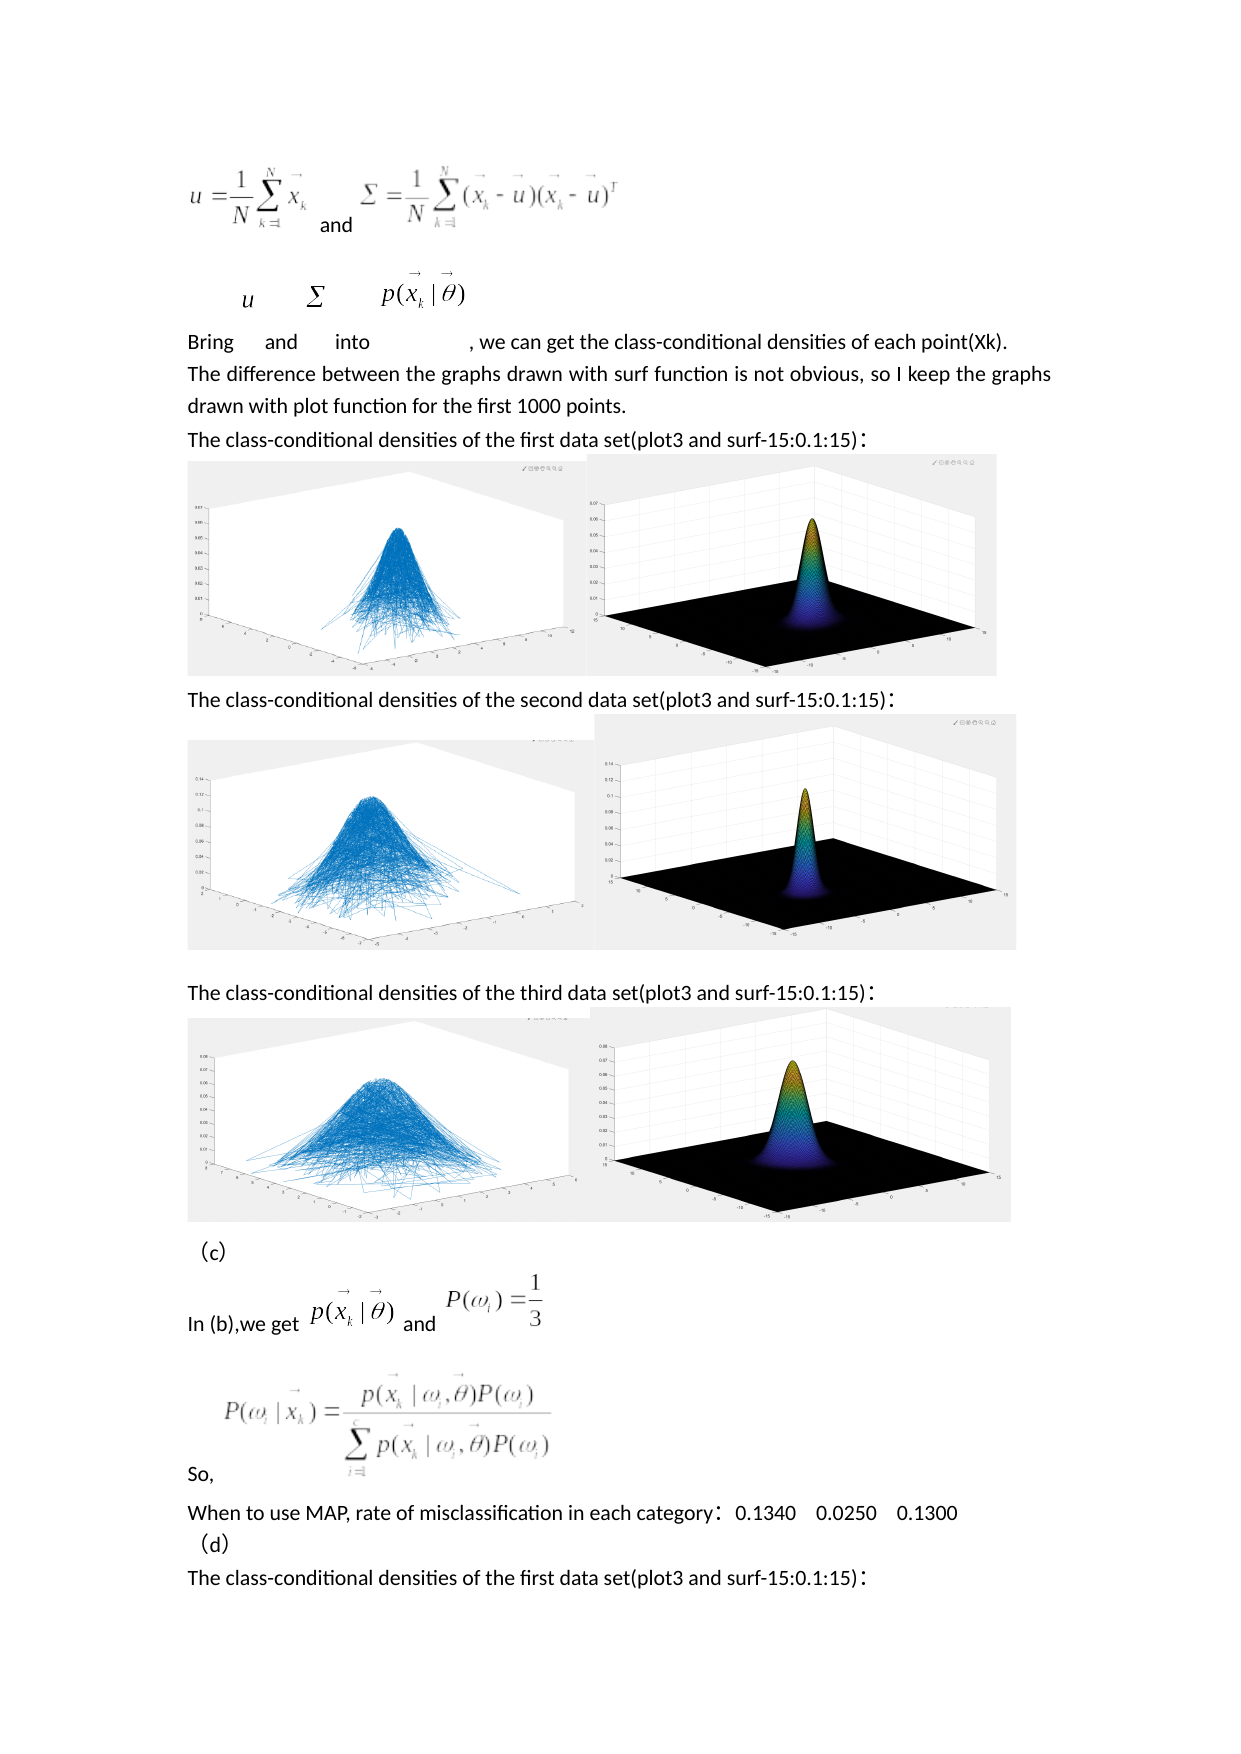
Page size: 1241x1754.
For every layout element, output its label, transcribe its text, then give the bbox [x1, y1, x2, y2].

text The class-conditional densities of the first data set(plot3 and surf-15:0.1:15)： [187, 1559, 1053, 1592]
text and [187, 162, 1053, 259]
picture [187, 714, 1017, 950]
text （d） [187, 1527, 1053, 1559]
text （c） [187, 1234, 1053, 1267]
text When to use MAP, rate of misclassification in each category：0.1340 0.0250 0.1300 [187, 1494, 1053, 1527]
text So, [187, 1364, 1053, 1494]
text The class-conditional densities of the third data set(plot3 and surf-15:0.1:15)： [187, 974, 1053, 1007]
picture [187, 1007, 1011, 1222]
picture [187, 454, 997, 676]
text The difference between the graphs drawn with surf function is not obvious, so I keep the graphs drawn with plot function for the first 1000 points. [187, 357, 1053, 422]
text The class-conditional densities of the second data set(plot3 and surf-15:0.1:15)： [187, 682, 1053, 714]
text Bring and into , we can get the class-conditional densities of each point(Xk). [187, 259, 1053, 357]
text In (b),we get and [187, 1267, 1053, 1364]
text The class-conditional densities of the first data set(plot3 and surf-15:0.1:15)： [187, 422, 1053, 454]
